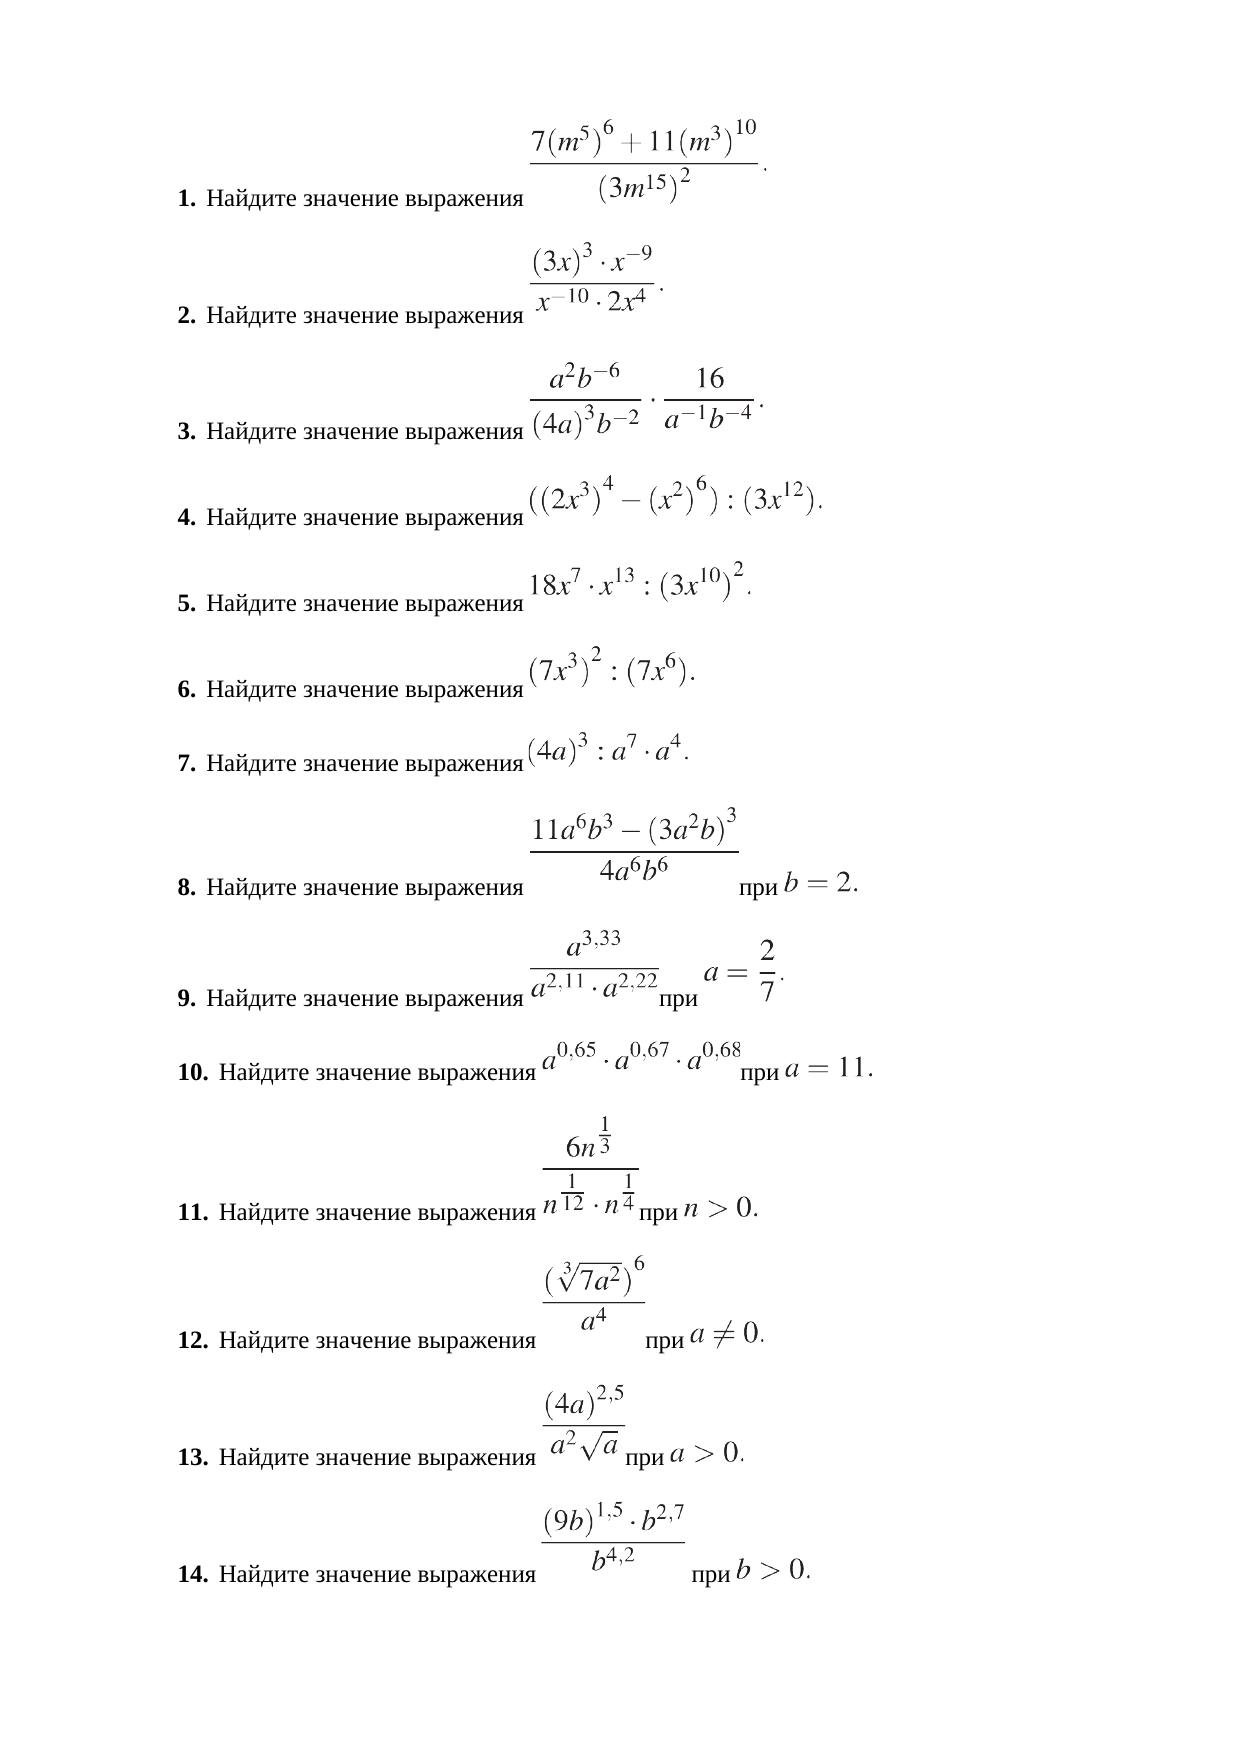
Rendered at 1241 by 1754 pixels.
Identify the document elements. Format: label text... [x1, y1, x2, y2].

picture [542, 1383, 625, 1466]
text 3. Найдите значение выражения [177, 358, 1152, 445]
picture [530, 118, 767, 207]
text 14. Найдите значение выражения при [177, 1500, 1152, 1588]
picture [684, 1195, 757, 1221]
picture [530, 474, 822, 526]
picture [530, 241, 663, 324]
picture [528, 731, 688, 772]
text 13. Найдите значение выражения при [177, 1383, 1152, 1471]
picture [530, 358, 763, 440]
text 9. Найдите значение выражения при [177, 930, 1152, 1011]
text 12. Найдите значение выражения при [177, 1255, 1152, 1354]
picture [542, 1254, 646, 1349]
picture [530, 929, 659, 1006]
text 1. Найдите значение выражения [177, 118, 1152, 212]
picture [670, 1440, 744, 1466]
picture [736, 1557, 810, 1583]
text 2. Найдите значение выражения [177, 241, 1152, 329]
picture [530, 560, 750, 612]
picture [541, 1500, 685, 1583]
text 10. Найдите значение выражения при [177, 1041, 1152, 1086]
text 8. Найдите значение выражения при [177, 806, 1152, 901]
text 6. Найдите значение выражения [177, 646, 1152, 703]
text 5. Найдите значение выражения [177, 560, 1152, 617]
picture [690, 1318, 764, 1349]
picture [530, 806, 739, 896]
picture [785, 1055, 872, 1081]
text 7. Найдите значение выражения [177, 732, 1152, 777]
picture [542, 1040, 740, 1081]
picture [784, 870, 857, 896]
picture [530, 646, 694, 698]
text 11. Найдите значение выражения при [177, 1115, 1152, 1226]
picture [542, 1115, 639, 1221]
picture [704, 938, 784, 1006]
